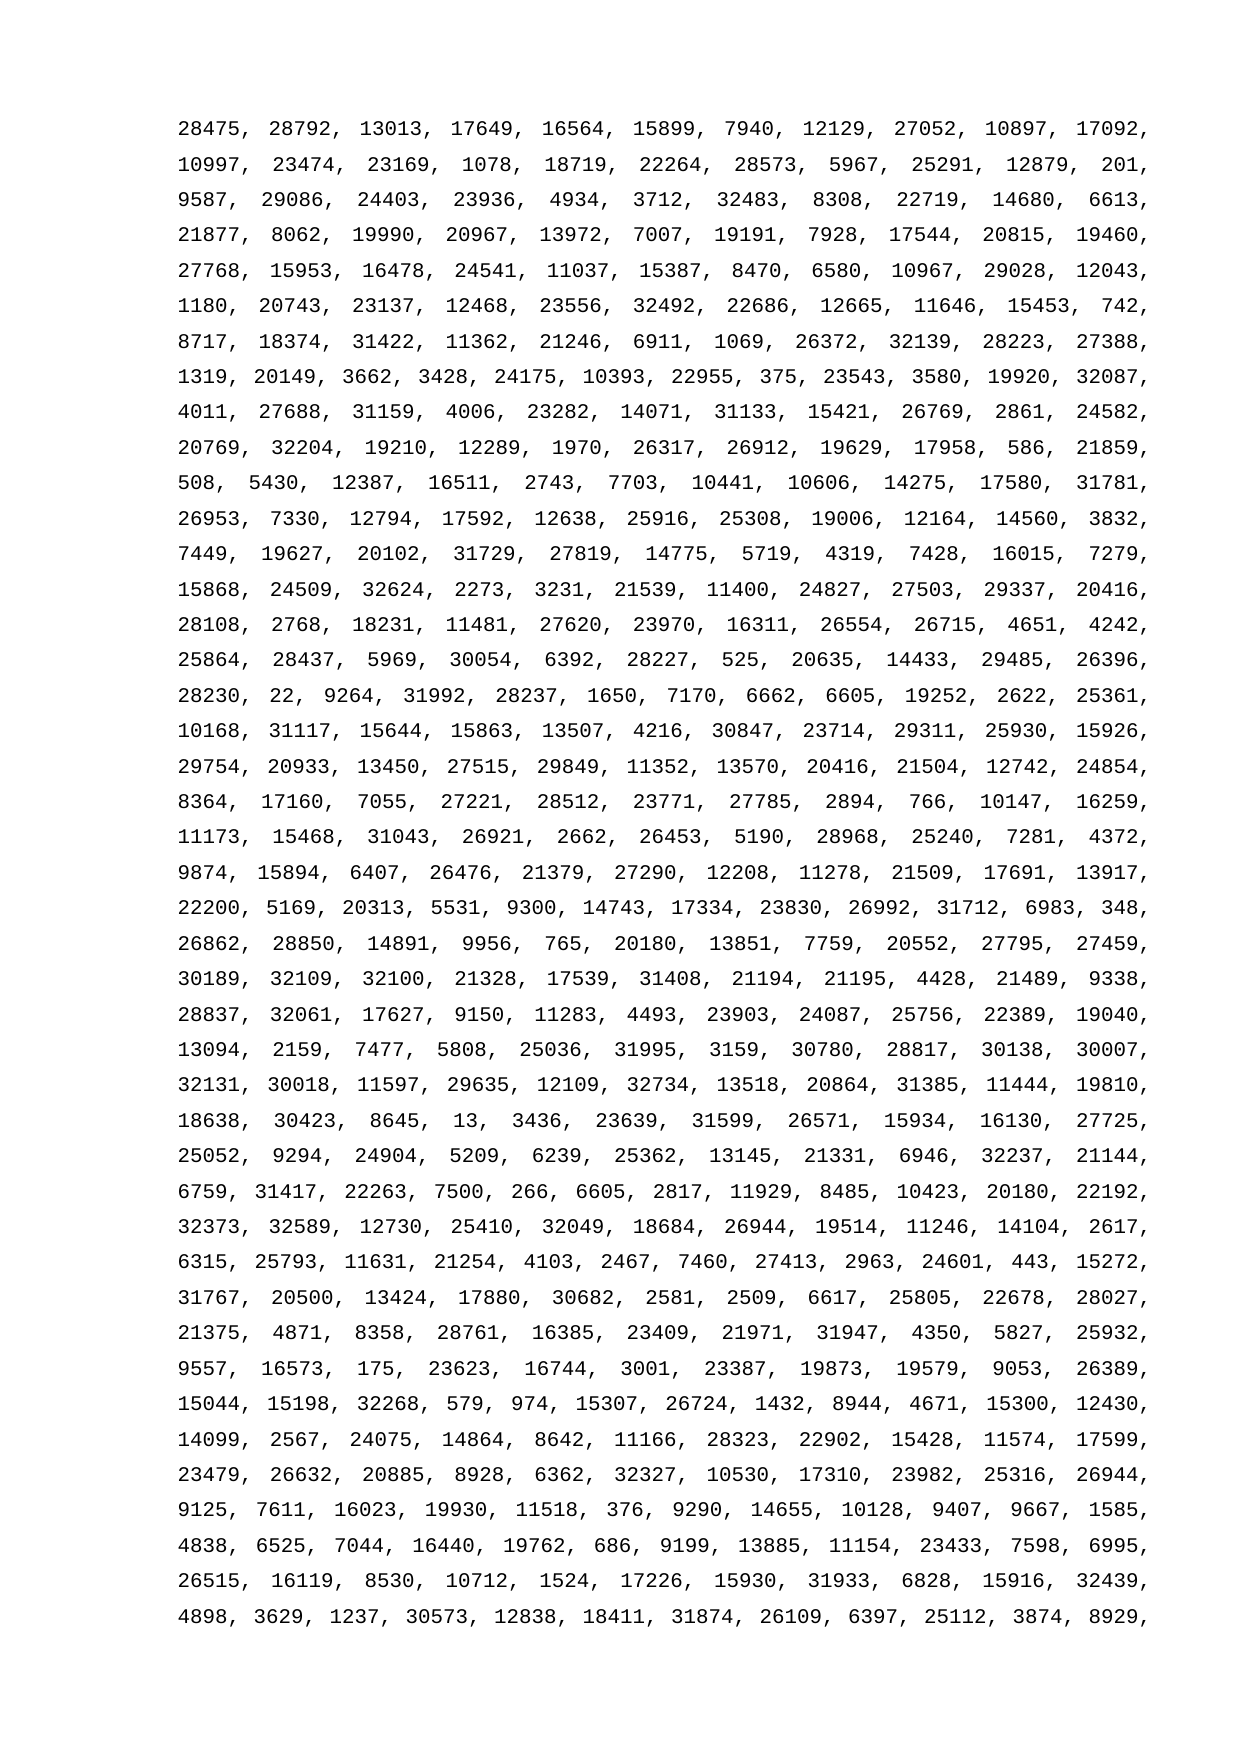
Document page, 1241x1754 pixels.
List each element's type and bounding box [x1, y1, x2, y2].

text [177, 118, 1152, 1629]
